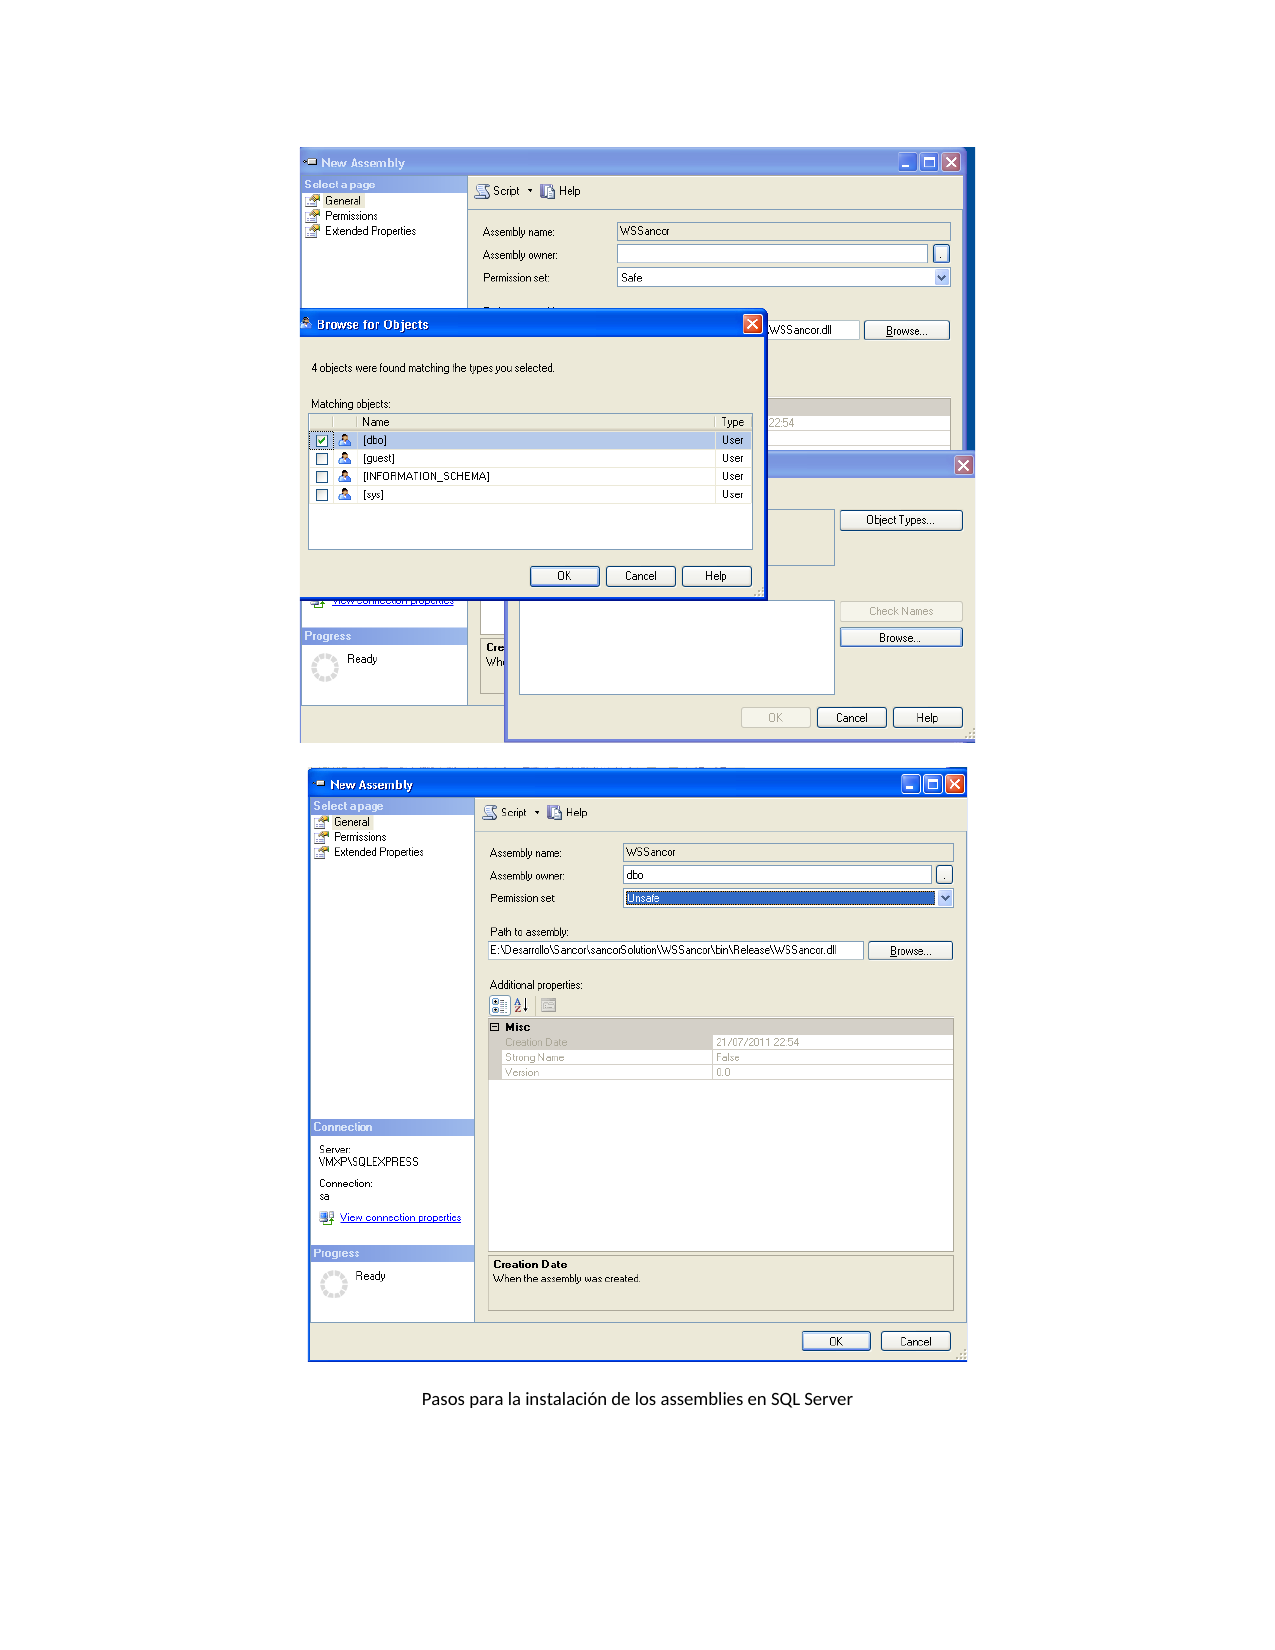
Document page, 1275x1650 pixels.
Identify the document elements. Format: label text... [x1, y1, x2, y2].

picture [299, 147, 976, 743]
text Pasos para la instalación de los assemblies en SQL Server [177, 1387, 1098, 1410]
picture [307, 767, 968, 1362]
